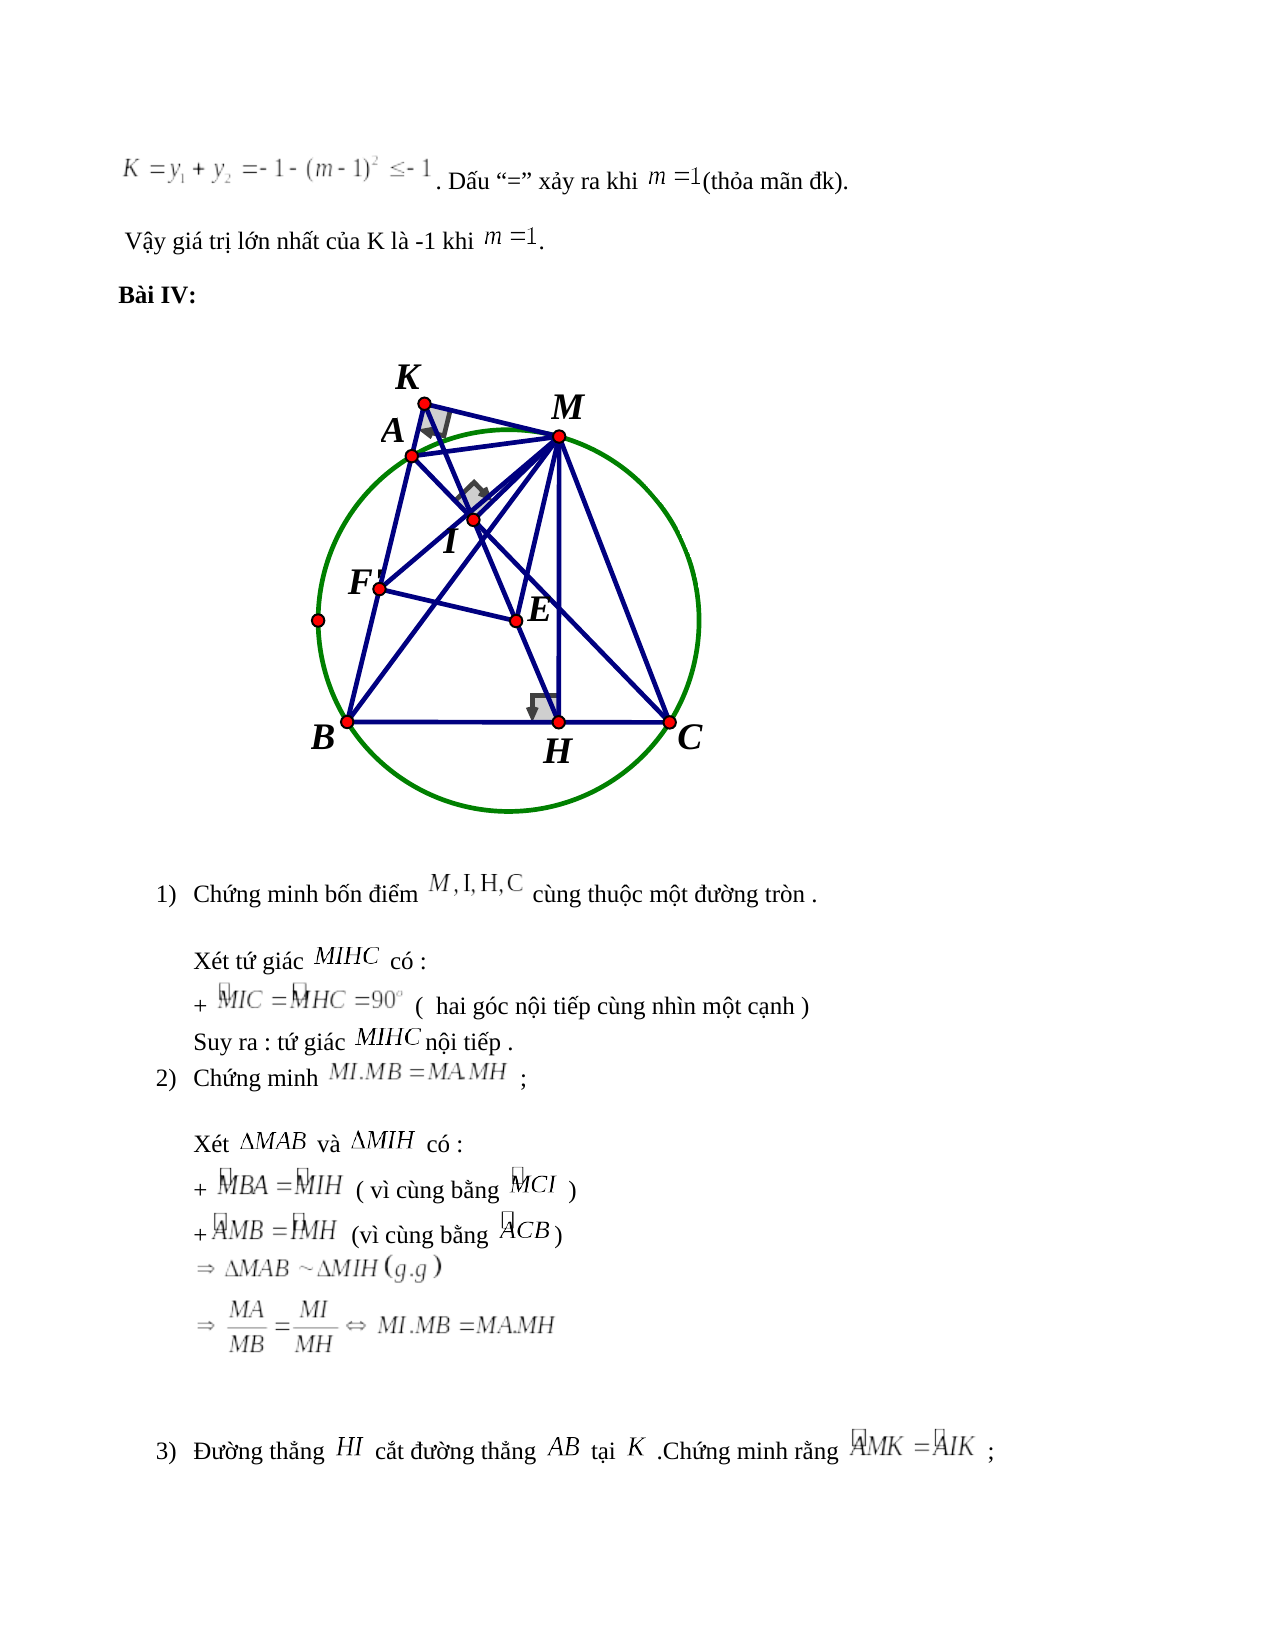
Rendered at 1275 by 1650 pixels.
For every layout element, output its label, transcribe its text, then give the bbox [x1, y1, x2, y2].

list Xét và có : [193, 1125, 1167, 1158]
list Chứng minh bốn điểm cùng thuộc một đường tròn . [156, 868, 1167, 908]
list + (vì cùng bằng ) [193, 1206, 1167, 1249]
text Vậy giá trị lớn nhất của K là -1 khi . [118, 219, 1167, 255]
list Đường thẳng cắt đường thẳng tại .Chứng minh rằng ; [156, 1423, 1167, 1464]
list Xét tứ giác có : [193, 941, 1167, 974]
text . Dấu “=” xảy ra khi (thỏa mãn đk). [118, 150, 1167, 194]
list Chứng minh ; [156, 1058, 1167, 1091]
text Bài IV: [118, 280, 1167, 308]
list + ( hai góc nội tiếp cùng nhìn một cạnh ) [193, 977, 1167, 1020]
list + ( vì cùng bằng ) [193, 1161, 1167, 1203]
list Suy ra : tứ giác nội tiếp . [193, 1022, 1167, 1056]
